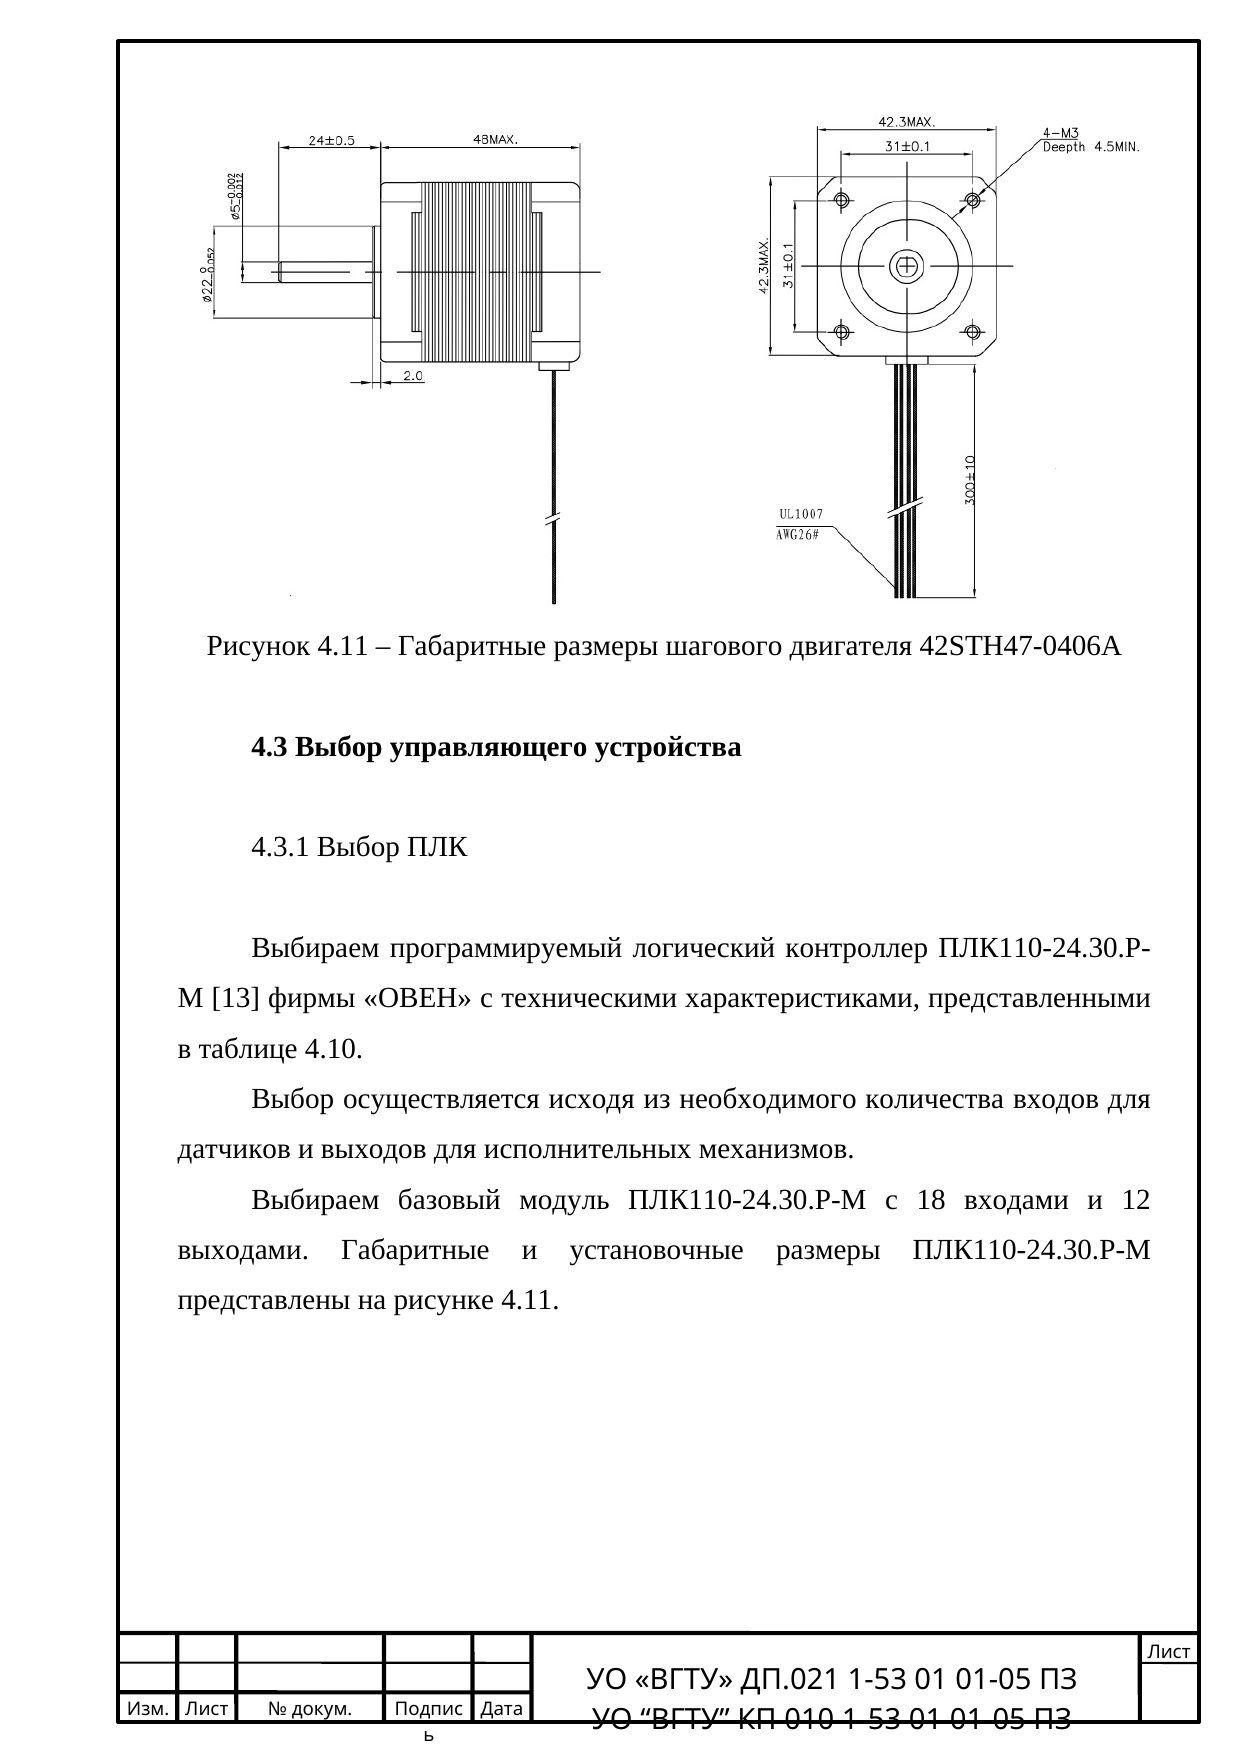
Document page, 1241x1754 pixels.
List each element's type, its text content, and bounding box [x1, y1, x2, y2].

picture [177, 101, 1155, 615]
text 4.3.1 Выбор ПЛК [177, 829, 1152, 863]
text 4.3 Выбор управляющего устройства [177, 729, 1152, 762]
text Выбираем базовый модуль ПЛК110-24.30.Р-М с 18 входами и 12 выходами. Габаритные и установочные размеры ПЛК110-24.30.Р-М представлены на рисунке 4.11. [177, 1182, 1152, 1316]
list Выбор осуществляется исходя из необходимого количества входов для датчиков и выходов для исполнительных механизмов. [177, 1081, 1152, 1165]
list Выбираем программируемый логический контроллер ПЛК110-24.30.Р-М [13] фирмы «ОВЕН» с техническими характеристиками, представленными в таблице 4.10. [177, 930, 1152, 1064]
text Рисунок 4.11 – Габаритные размеры шагового двигателя 42STH47-0406A [177, 628, 1152, 662]
